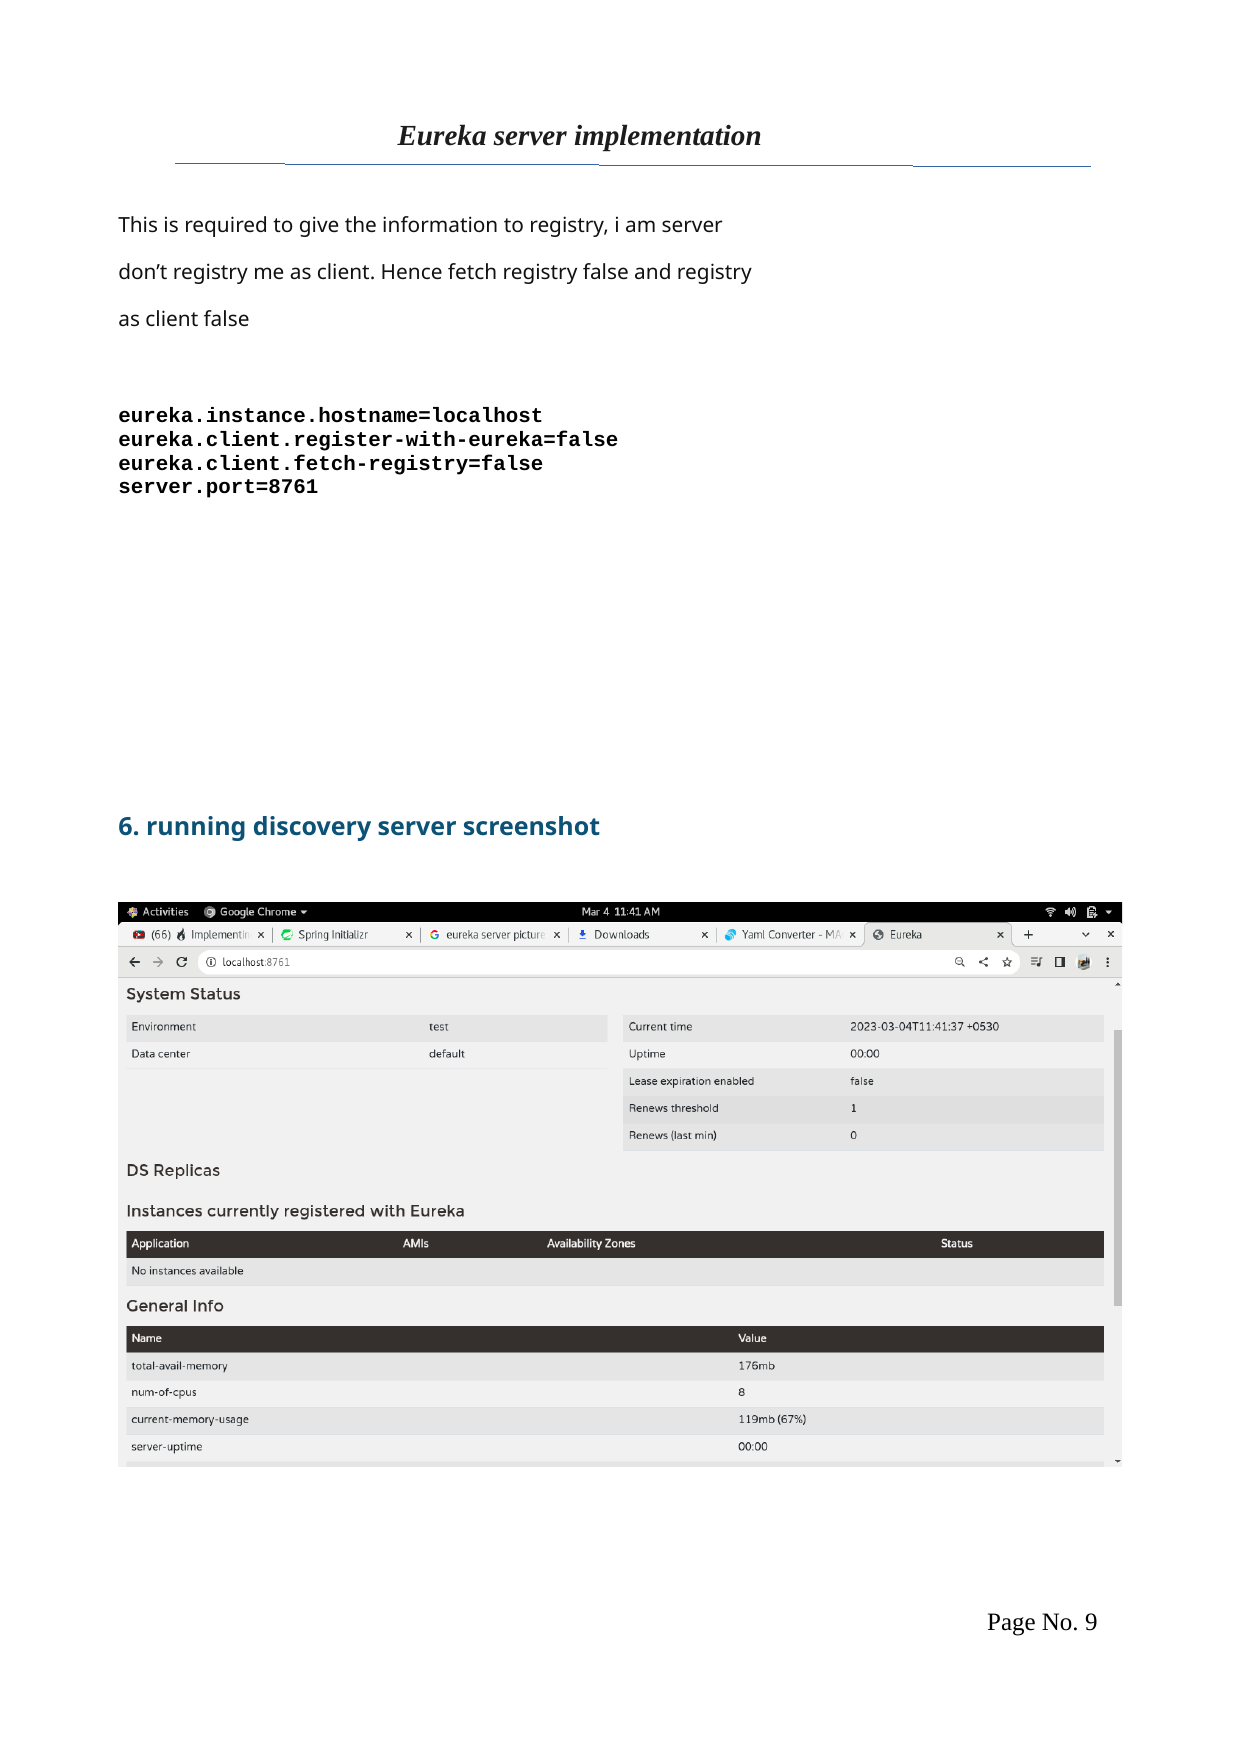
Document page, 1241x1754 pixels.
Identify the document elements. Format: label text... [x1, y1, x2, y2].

text eureka.instance.hostname=localhost [118, 405, 1122, 429]
list This is required to give the information to registry, i am server [118, 210, 1122, 238]
list don’t registry me as client. Hence fetch registry false and registry [118, 257, 1122, 286]
text server.port=8761 [118, 476, 1122, 500]
text eureka.client.register-with-eureka=false [118, 429, 1122, 452]
text eureka.client.fetch-registry=false [118, 452, 1122, 476]
list as client false [118, 304, 1122, 333]
subtitle 6. running discovery server screenshot [118, 808, 1122, 842]
picture [118, 902, 1123, 1467]
